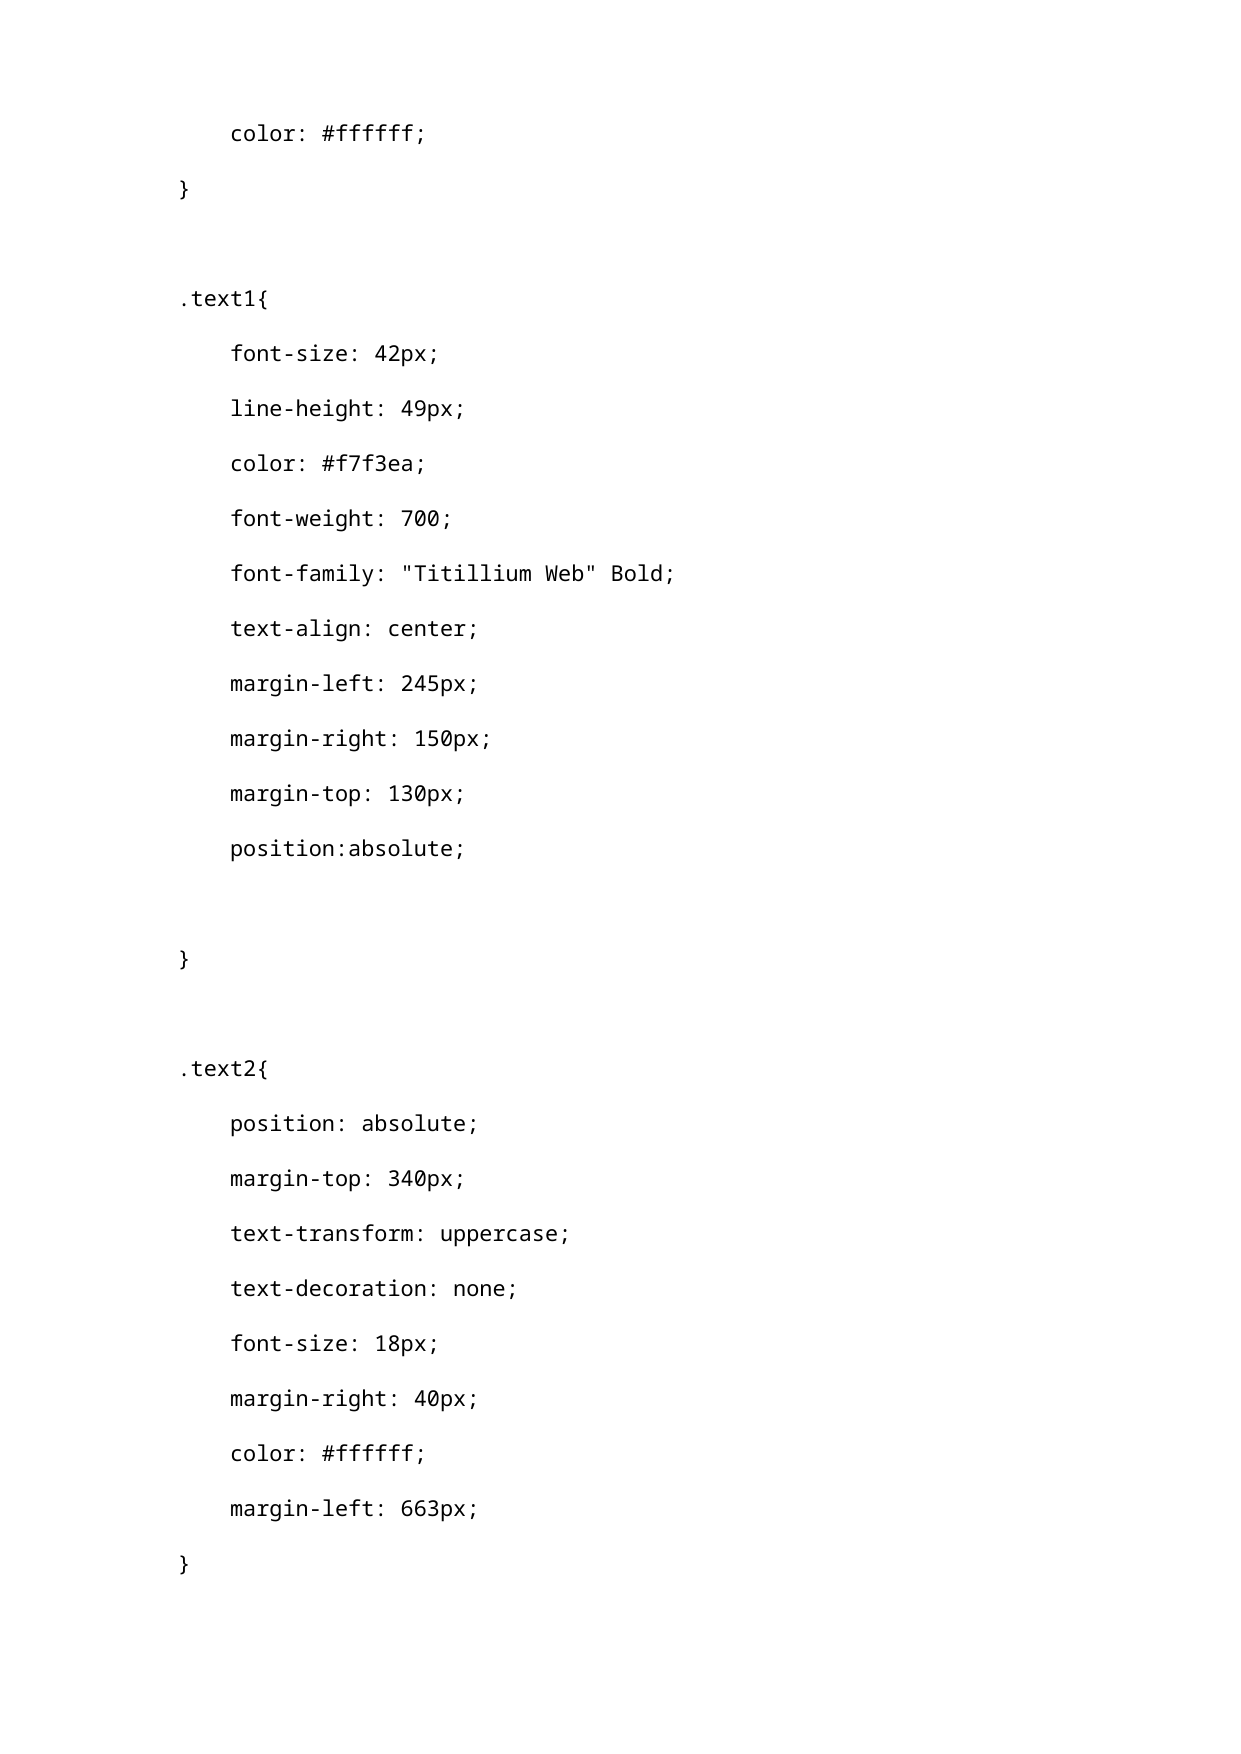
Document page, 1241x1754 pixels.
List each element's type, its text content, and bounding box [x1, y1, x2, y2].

text margin-right: 40px; [177, 1383, 1152, 1413]
text text-transform: uppercase; [177, 1218, 1152, 1248]
text margin-right: 150px; [177, 723, 1152, 753]
text line-height: 49px; [177, 393, 1152, 423]
text } [177, 1548, 1152, 1578]
text text-align: center; [177, 613, 1152, 643]
text margin-top: 130px; [177, 778, 1152, 808]
text margin-left: 663px; [177, 1493, 1152, 1523]
text color: #f7f3ea; [177, 448, 1152, 478]
text color: #ffffff; [177, 118, 1152, 148]
text .text2{ [177, 1053, 1152, 1083]
text color: #ffffff; [177, 1438, 1152, 1468]
text font-size: 18px; [177, 1328, 1152, 1358]
text } [177, 943, 1152, 973]
text margin-left: 245px; [177, 668, 1152, 698]
text text-decoration: none; [177, 1273, 1152, 1303]
text position:absolute; [177, 833, 1152, 863]
text font-family: "Titillium Web" Bold; [177, 558, 1152, 588]
text font-weight: 700; [177, 503, 1152, 533]
text } [177, 173, 1152, 203]
text .text1{ [177, 283, 1152, 313]
text font-size: 42px; [177, 338, 1152, 368]
text position: absolute; [177, 1108, 1152, 1138]
text margin-top: 340px; [177, 1163, 1152, 1193]
